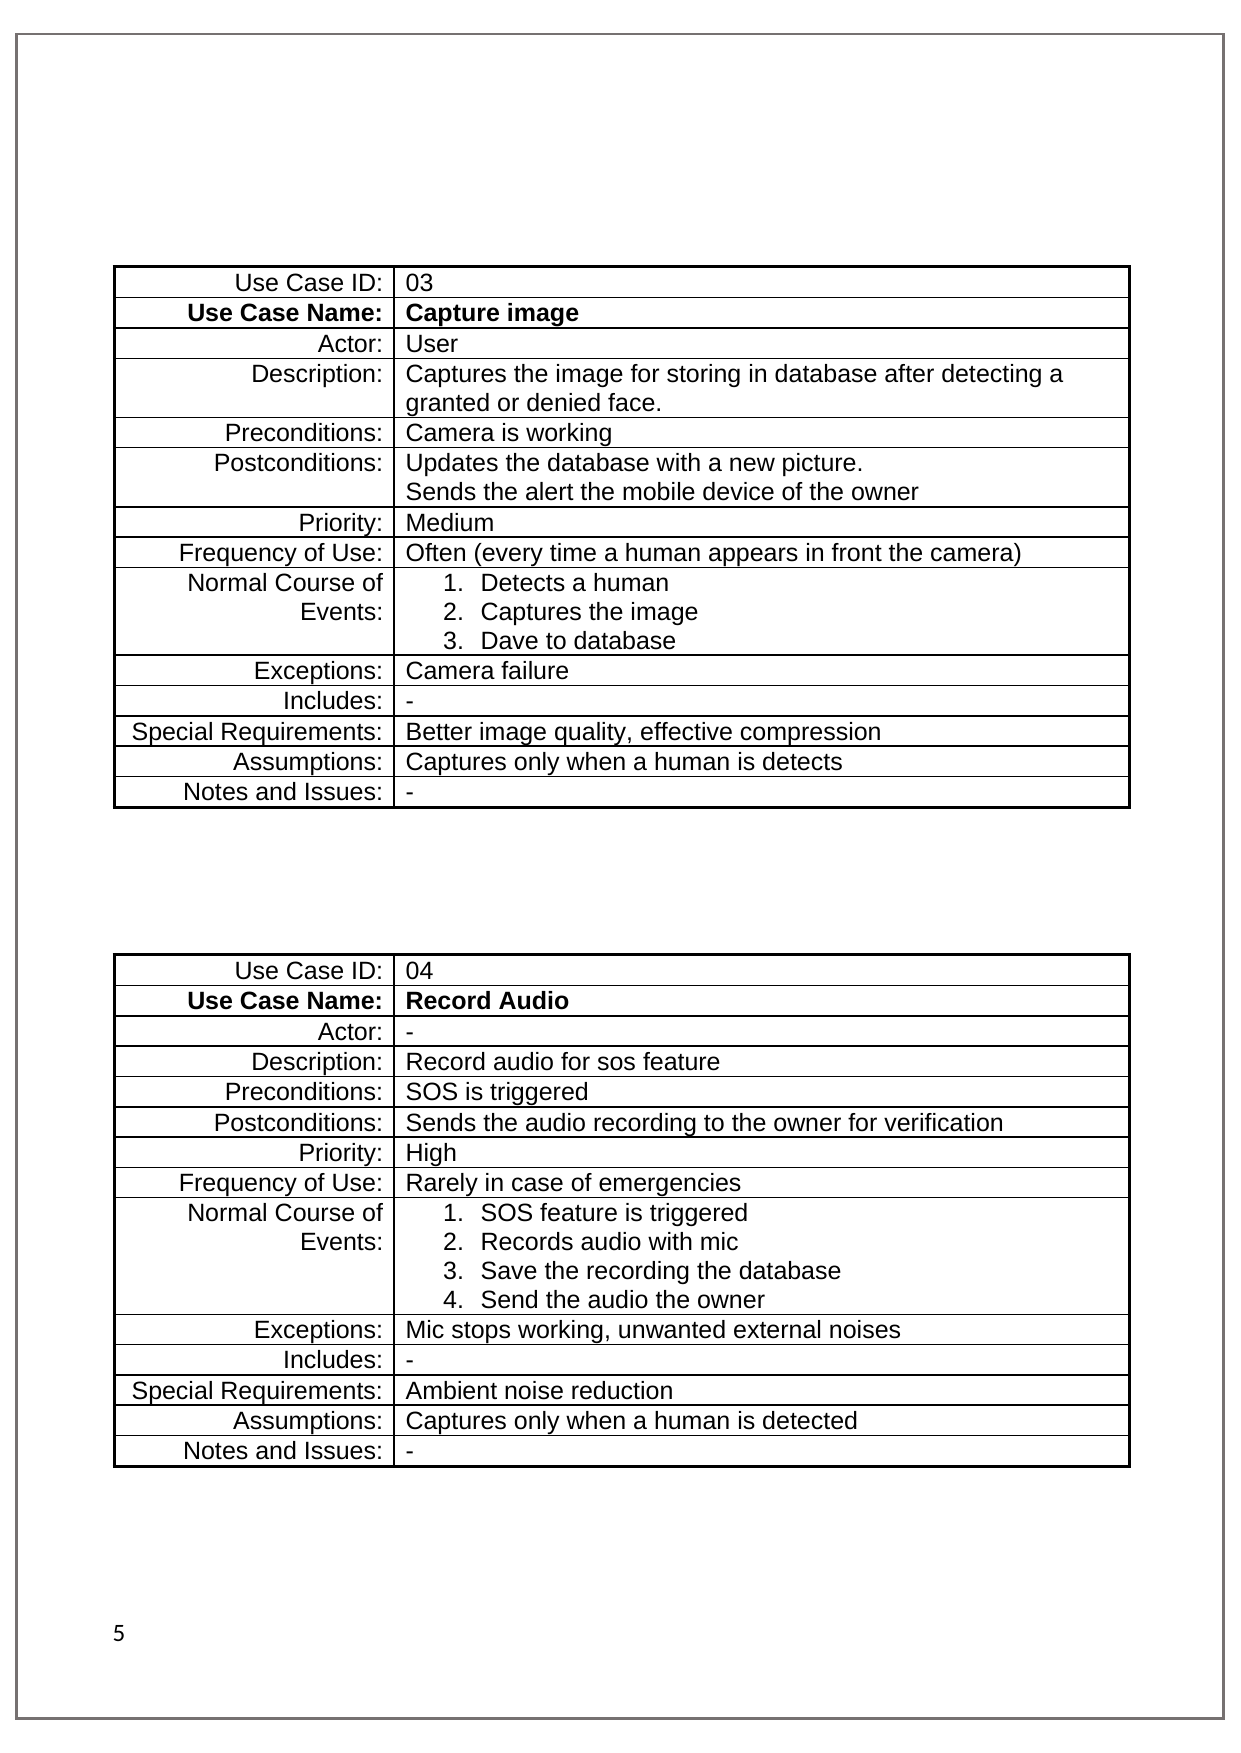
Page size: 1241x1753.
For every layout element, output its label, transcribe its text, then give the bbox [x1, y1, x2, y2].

table_cell Includes: [116, 686, 393, 715]
table_cell Special Requirements: [116, 717, 393, 745]
table_cell Preconditions: [116, 1077, 393, 1106]
table_cell - [395, 1345, 1128, 1374]
table_cell Includes: [116, 1345, 393, 1374]
table_header 03 [395, 268, 1128, 297]
table_cell - [395, 1436, 1128, 1465]
table_cell SOS is triggered [395, 1077, 1128, 1106]
table_cell Exceptions: [116, 656, 393, 685]
table_header Use Case ID: [116, 956, 393, 985]
table_cell Ambient noise reduction [395, 1376, 1128, 1404]
table_cell Priority: [116, 1138, 393, 1167]
table_cell - [395, 777, 1128, 806]
table_cell Often (every time a human appears in front the camera) [395, 538, 1128, 567]
table_cell Camera failure [395, 656, 1128, 685]
table_cell Description: [116, 1047, 393, 1076]
table_cell - [395, 1017, 1128, 1045]
table_cell Exceptions: [116, 1315, 393, 1344]
table_cell Medium [395, 508, 1128, 536]
table_cell Actor: [116, 1017, 393, 1045]
table_cell Actor: [116, 329, 393, 357]
table_cell User [395, 329, 1128, 357]
table_cell Better image quality, effective compression [395, 717, 1128, 745]
table_cell Assumptions: [116, 1406, 393, 1435]
table_cell SOS feature is triggered Records audio with mic Save the recording the database Send the audio the owner [395, 1198, 1128, 1313]
table_cell Description: [116, 359, 393, 417]
table_cell Capture image [395, 298, 1128, 327]
table_cell Camera is working [395, 418, 1128, 447]
table_header Use Case ID: [116, 268, 393, 297]
table_cell Rarely in case of emergencies [395, 1168, 1128, 1197]
table_cell - [395, 686, 1128, 715]
table_header 04 [395, 956, 1128, 985]
table_cell Use Case Name: [116, 986, 393, 1015]
table_cell Captures only when a human is detected [395, 1406, 1128, 1435]
table_cell Normal Course of Events: [116, 568, 393, 654]
table_cell Captures the image for storing in database after detecting a granted or denied face. [395, 359, 1128, 417]
table_cell Detects a human Captures the image Dave to database [395, 568, 1128, 654]
table_cell Special Requirements: [116, 1376, 393, 1404]
table_cell Updates the database with a new picture. Sends the alert the mobile device of the owner [395, 448, 1128, 506]
table_cell Record Audio [395, 986, 1128, 1015]
table_cell Frequency of Use: [116, 538, 393, 567]
table_cell Captures only when a human is detects [395, 747, 1128, 776]
table_cell Sends the audio recording to the owner for verification [395, 1108, 1128, 1136]
table_cell Postconditions: [116, 448, 393, 506]
table_cell Normal Course of Events: [116, 1198, 393, 1313]
table_cell Frequency of Use: [116, 1168, 393, 1197]
table_cell Postconditions: [116, 1108, 393, 1136]
table_cell Notes and Issues: [116, 777, 393, 806]
table_cell Record audio for sos feature [395, 1047, 1128, 1076]
table_cell Assumptions: [116, 747, 393, 776]
table_cell High [395, 1138, 1128, 1167]
table_cell Notes and Issues: [116, 1436, 393, 1465]
table_cell Preconditions: [116, 418, 393, 447]
table_cell Priority: [116, 508, 393, 536]
table_cell Use Case Name: [116, 298, 393, 327]
table_cell Mic stops working, unwanted external noises [395, 1315, 1128, 1344]
